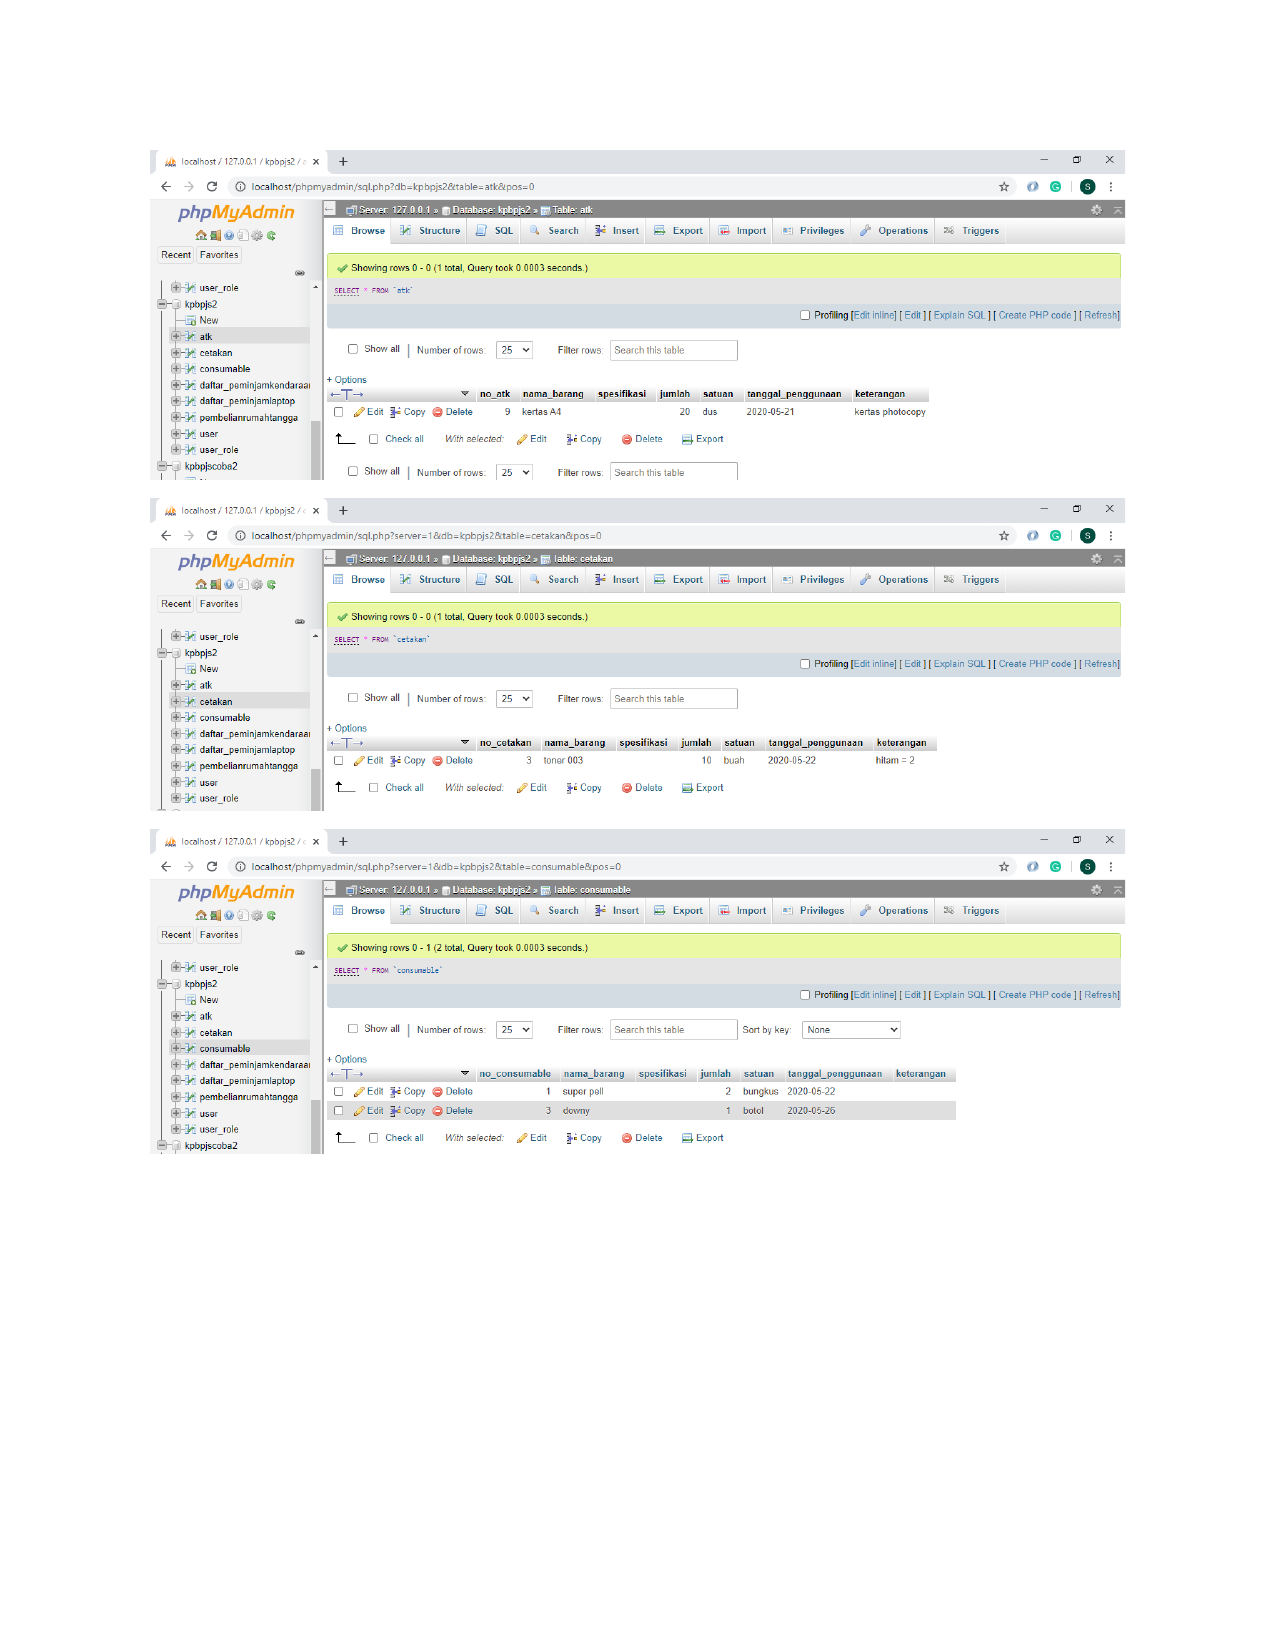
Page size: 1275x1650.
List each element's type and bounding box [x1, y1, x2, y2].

picture [150, 829, 1125, 1154]
picture [150, 150, 1125, 480]
picture [150, 498, 1125, 811]
